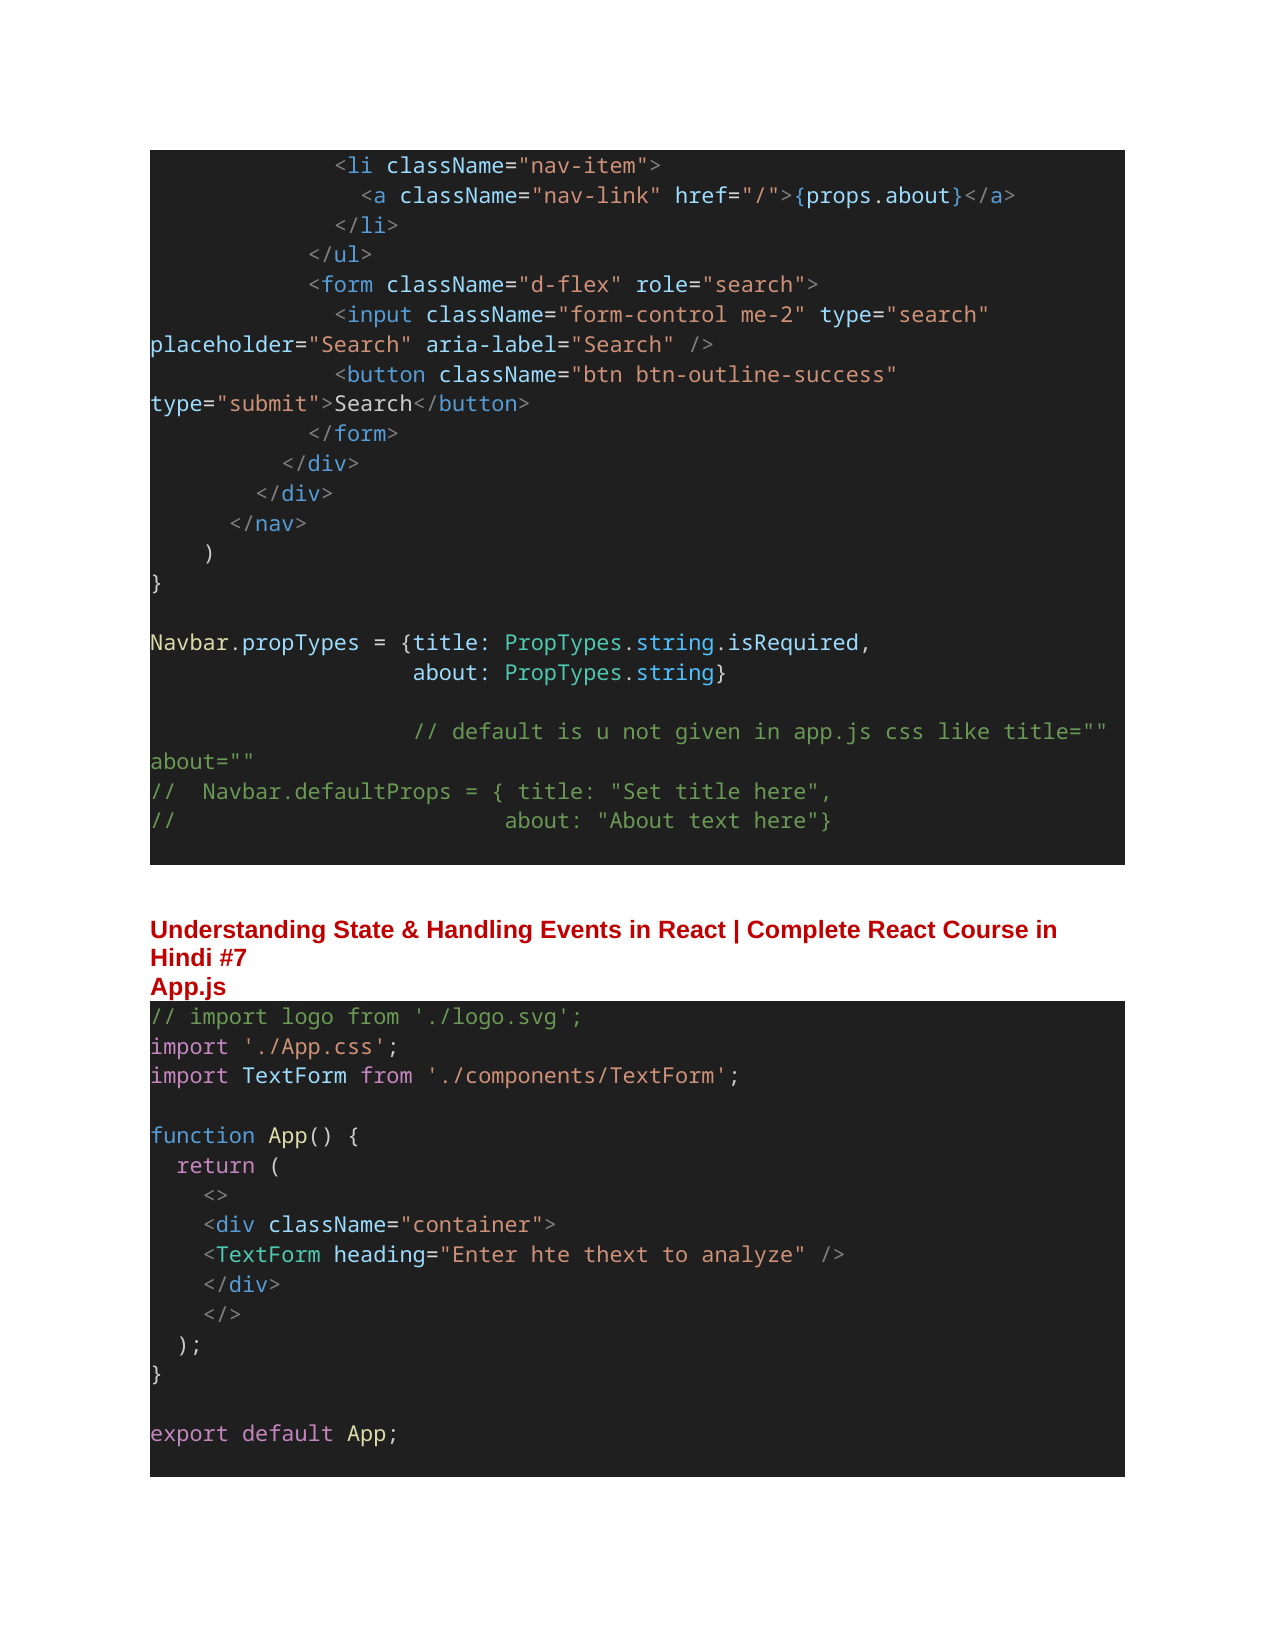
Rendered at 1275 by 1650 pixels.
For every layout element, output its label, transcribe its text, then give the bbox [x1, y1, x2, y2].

subtitle Understanding State & Handling Events in React | Complete React Course in Hindi #7 [150, 914, 1125, 972]
text </form> [150, 418, 1125, 448]
text </nav> [150, 507, 1125, 537]
text </div> [150, 1269, 1125, 1299]
text <TextForm heading="Enter hte thext to analyze" /> [150, 1239, 1125, 1269]
text import './App.css'; [150, 1031, 1125, 1060]
text </> [150, 1299, 1125, 1328]
text <button className="btn btn-outline-success" type="submit">Search</button> [150, 358, 1125, 418]
text <> [150, 1179, 1125, 1209]
text ) [150, 537, 1125, 567]
text function App() { [150, 1120, 1125, 1150]
text <input className="form-control me-2" type="search" placeholder="Search" aria-label="Search" /> [150, 299, 1125, 358]
text // default is u not given in app.js css like title="" about="" [150, 716, 1125, 776]
text // Navbar.defaultProps = { title: "Set title here", [150, 776, 1125, 805]
text ); [150, 1328, 1125, 1358]
text </ul> [150, 239, 1125, 269]
text <form className="d-flex" role="search"> [150, 269, 1125, 299]
text // import logo from './logo.svg'; [150, 1001, 1125, 1031]
text <a className="nav-link" href="/">{props.about}</a> [150, 180, 1125, 209]
text </div> [150, 448, 1125, 478]
text about: PropTypes.string} [150, 656, 1125, 686]
text export default App; [150, 1418, 1125, 1448]
text } [150, 567, 1125, 597]
text // about: "About text here"} [150, 805, 1125, 835]
text <li className="nav-item"> [150, 150, 1125, 180]
text </li> [150, 209, 1125, 239]
text Navbar.propTypes = {title: PropTypes.string.isRequired, [150, 627, 1125, 656]
text <div className="container"> [150, 1209, 1125, 1239]
text </div> [150, 478, 1125, 507]
subtitle App.js [150, 972, 1125, 1001]
text return ( [150, 1150, 1125, 1179]
text } [150, 1358, 1125, 1388]
text import TextForm from './components/TextForm'; [150, 1060, 1125, 1090]
